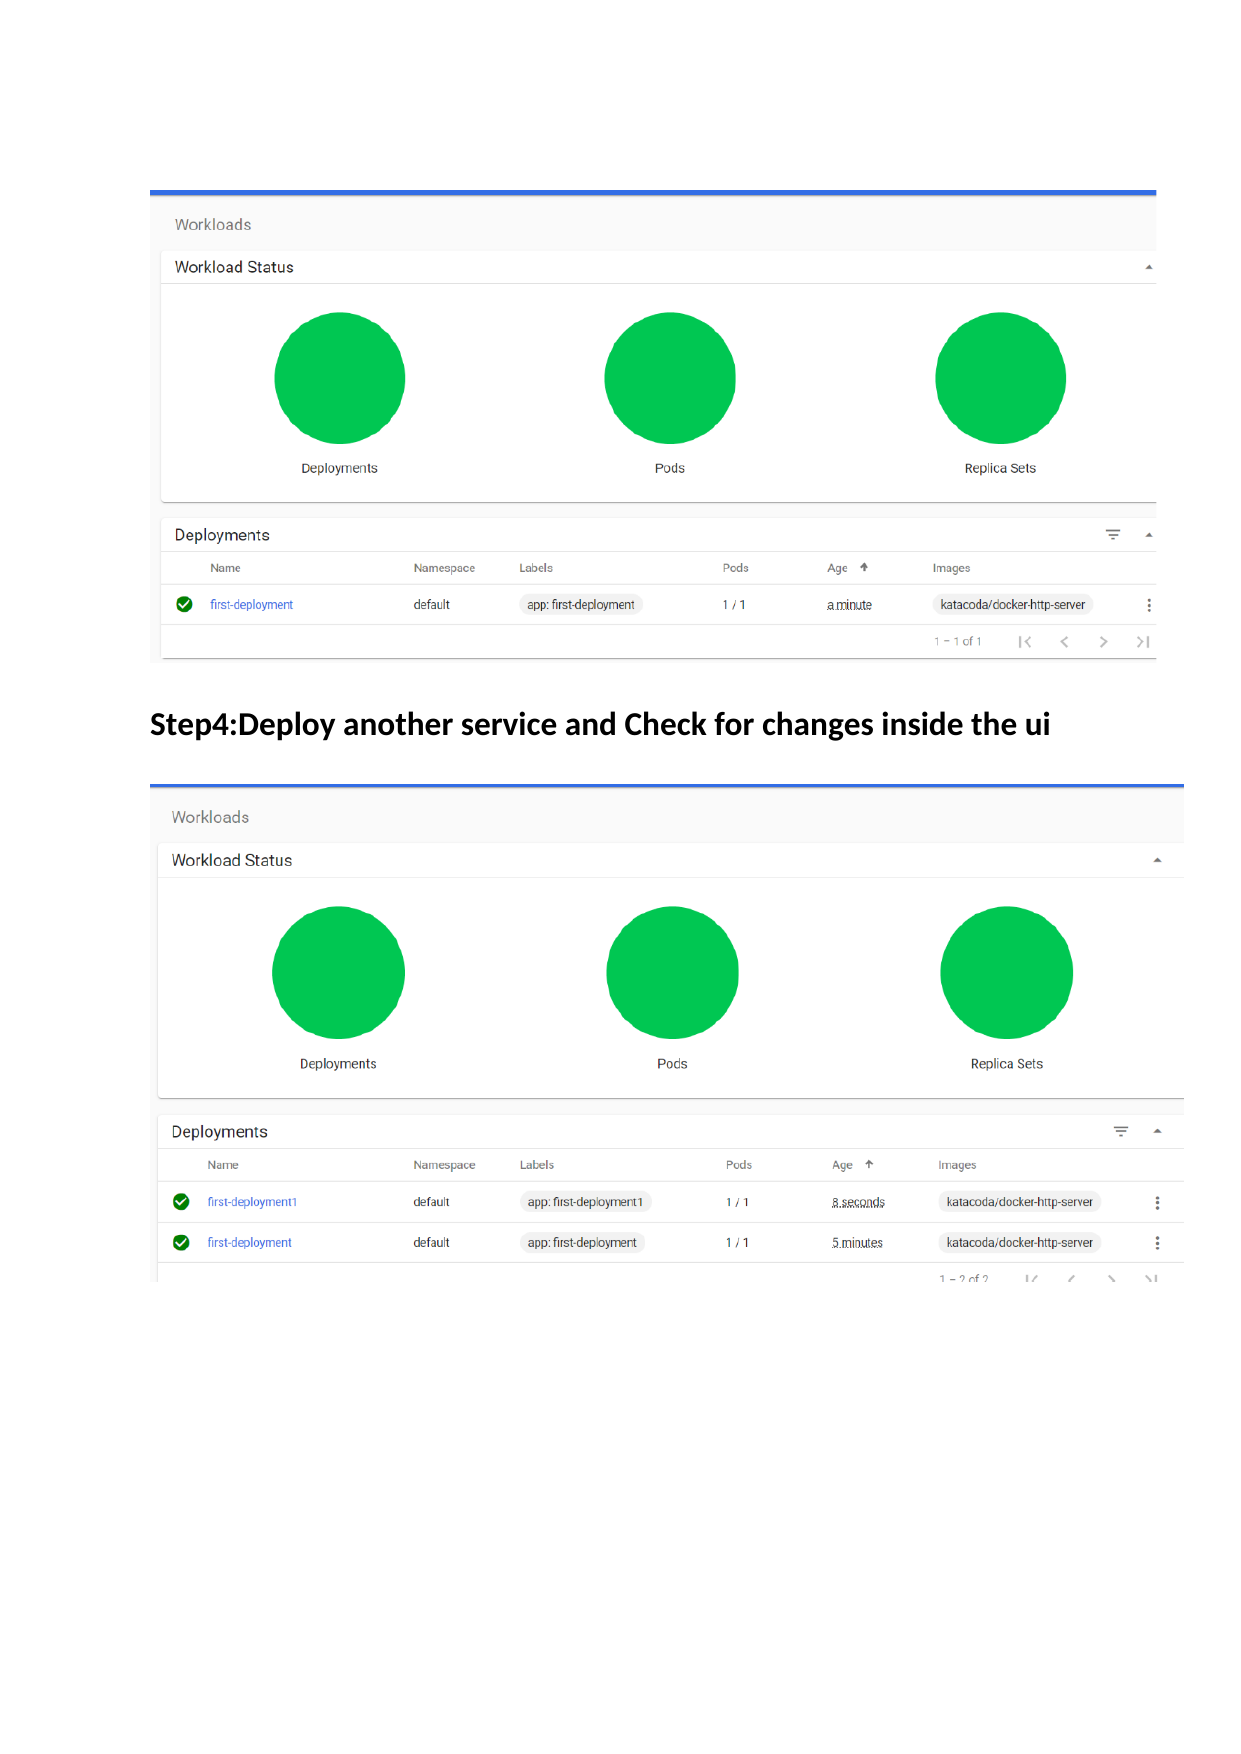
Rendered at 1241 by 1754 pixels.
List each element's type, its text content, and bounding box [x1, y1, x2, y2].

picture [150, 190, 1157, 663]
picture [150, 784, 1184, 1282]
text Step4:Deploy another service and Check for changes inside the ui [150, 703, 1090, 744]
